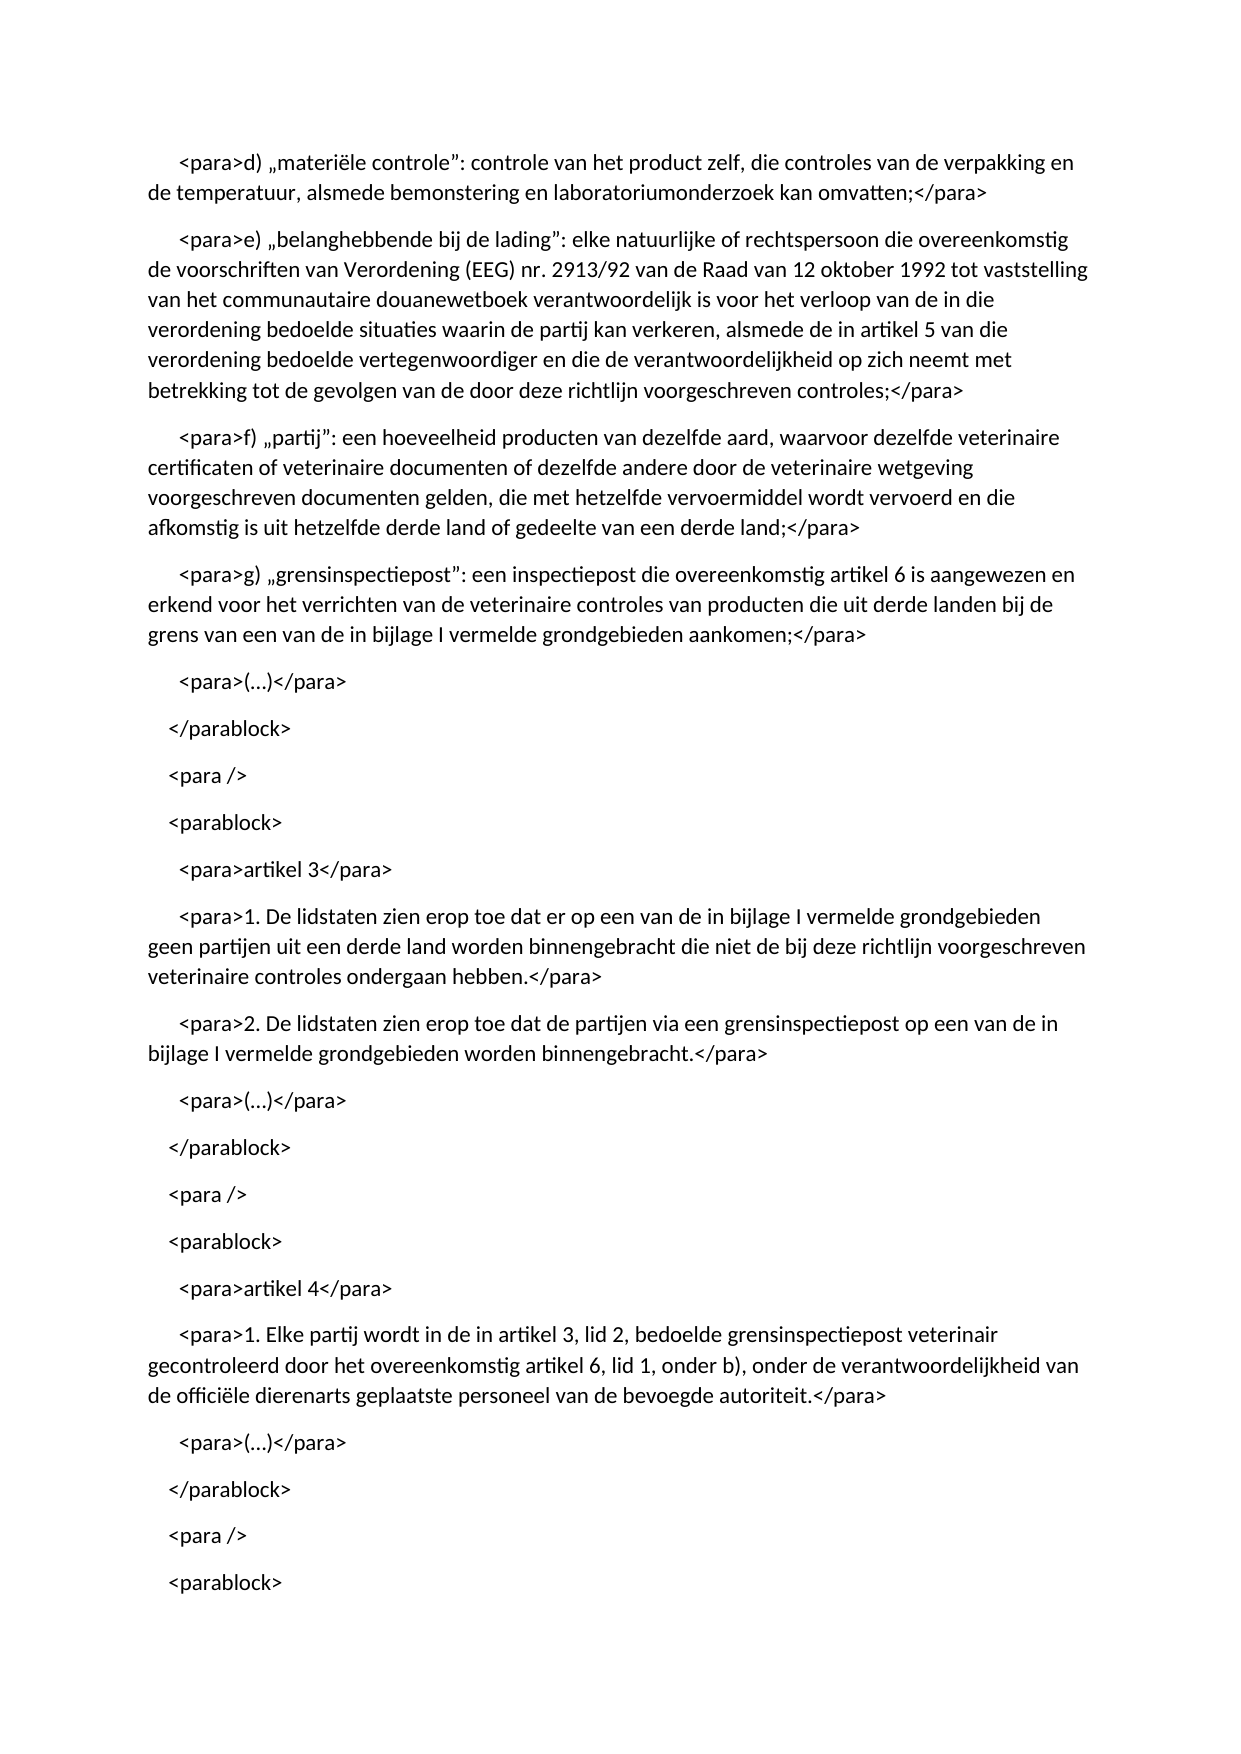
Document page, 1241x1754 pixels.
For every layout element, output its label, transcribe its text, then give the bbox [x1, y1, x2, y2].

text <para>(…)</para> [148, 1086, 1093, 1114]
text <para>e) „belanghebbende bij de lading”: elke natuurlijke of rechtspersoon die overeenkomstig de voorschriften van Verordening (EEG) nr. 2913/92 van de Raad van 12 oktober 1992 tot vaststelling van het communautaire douanewetboek verantwoordelijk is voor het verloop van de in die verordening bedoelde situaties waarin de partij kan verkeren, alsmede de in artikel 5 van die verordening bedoelde vertegenwoordiger en die de verantwoordelijkheid op zich neemt met betrekking tot de gevolgen van de door deze richtlijn voorgeschreven controles;</para> [148, 225, 1093, 404]
text </parablock> [148, 1475, 1093, 1503]
text <parablock> [148, 1227, 1093, 1255]
text <parablock> [148, 1568, 1093, 1596]
text <para>artikel 4</para> [148, 1274, 1093, 1302]
text <para>g) „grensinspectiepost”: een inspectiepost die overeenkomstig artikel 6 is aangewezen en erkend voor het verrichten van de veterinaire controles van producten die uit derde landen bij de grens van een van de in bijlage I vermelde grondgebieden aankomen;</para> [148, 560, 1093, 648]
text <para /> [148, 1180, 1093, 1208]
text <para>(…)</para> [148, 1428, 1093, 1456]
text <para>1. Elke partij wordt in de in artikel 3, lid 2, bedoelde grensinspectiepost veterinair gecontroleerd door het overeenkomstig artikel 6, lid 1, onder b), onder de verantwoordelijkheid van de officiële dierenarts geplaatste personeel van de bevoegde autoriteit.</para> [148, 1321, 1093, 1409]
text <para>f) „partij”: een hoeveelheid producten van dezelfde aard, waarvoor dezelfde veterinaire certificaten of veterinaire documenten of dezelfde andere door de veterinaire wetgeving voorgeschreven documenten gelden, die met hetzelfde vervoermiddel wordt vervoerd en die afkomstig is uit hetzelfde derde land of gedeelte van een derde land;</para> [148, 423, 1093, 541]
text </parablock> [148, 1133, 1093, 1161]
text <para>2. De lidstaten zien erop toe dat de partijen via een grensinspectiepost op een van de in bijlage I vermelde grondgebieden worden binnengebracht.</para> [148, 1009, 1093, 1067]
text <para>(…)</para> [148, 667, 1093, 695]
text <para /> [148, 1522, 1093, 1549]
text <para /> [148, 761, 1093, 789]
text <para>1. De lidstaten zien erop toe dat er op een van de in bijlage I vermelde grondgebieden geen partijen uit een derde land worden binnengebracht die niet de bij deze richtlijn voorgeschreven veterinaire controles ondergaan hebben.</para> [148, 902, 1093, 990]
text <para>d) „materiële controle”: controle van het product zelf, die controles van de verpakking en de temperatuur, alsmede bemonstering en laboratoriumonderzoek kan omvatten;</para> [148, 148, 1093, 206]
text <para>artikel 3</para> [148, 855, 1093, 883]
text <parablock> [148, 808, 1093, 836]
text </parablock> [148, 714, 1093, 742]
